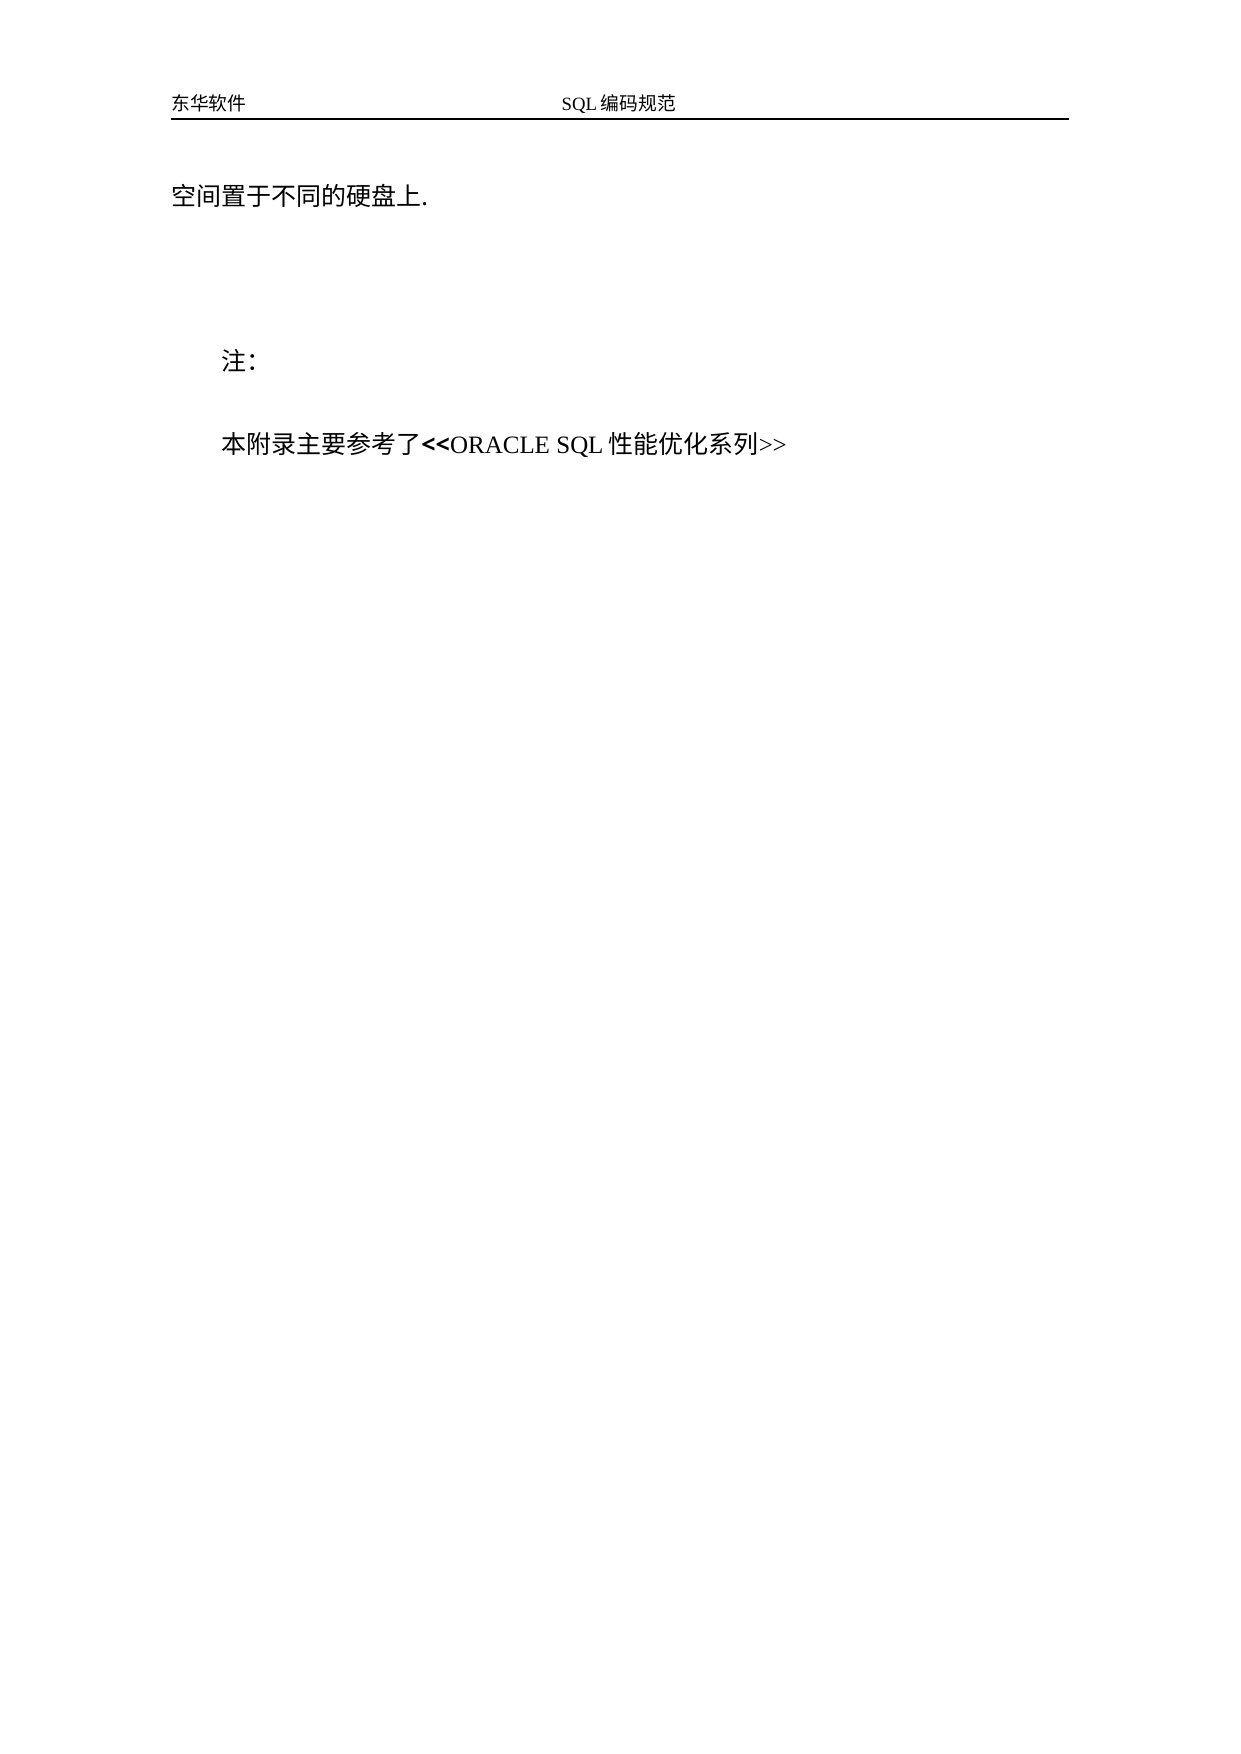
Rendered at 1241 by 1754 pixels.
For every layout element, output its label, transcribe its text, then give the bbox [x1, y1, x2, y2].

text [171, 162, 1069, 227]
text 注： [171, 327, 1069, 392]
text 本附录主要参考了<<ORACLE SQL性能优化系列>> [171, 410, 1069, 475]
